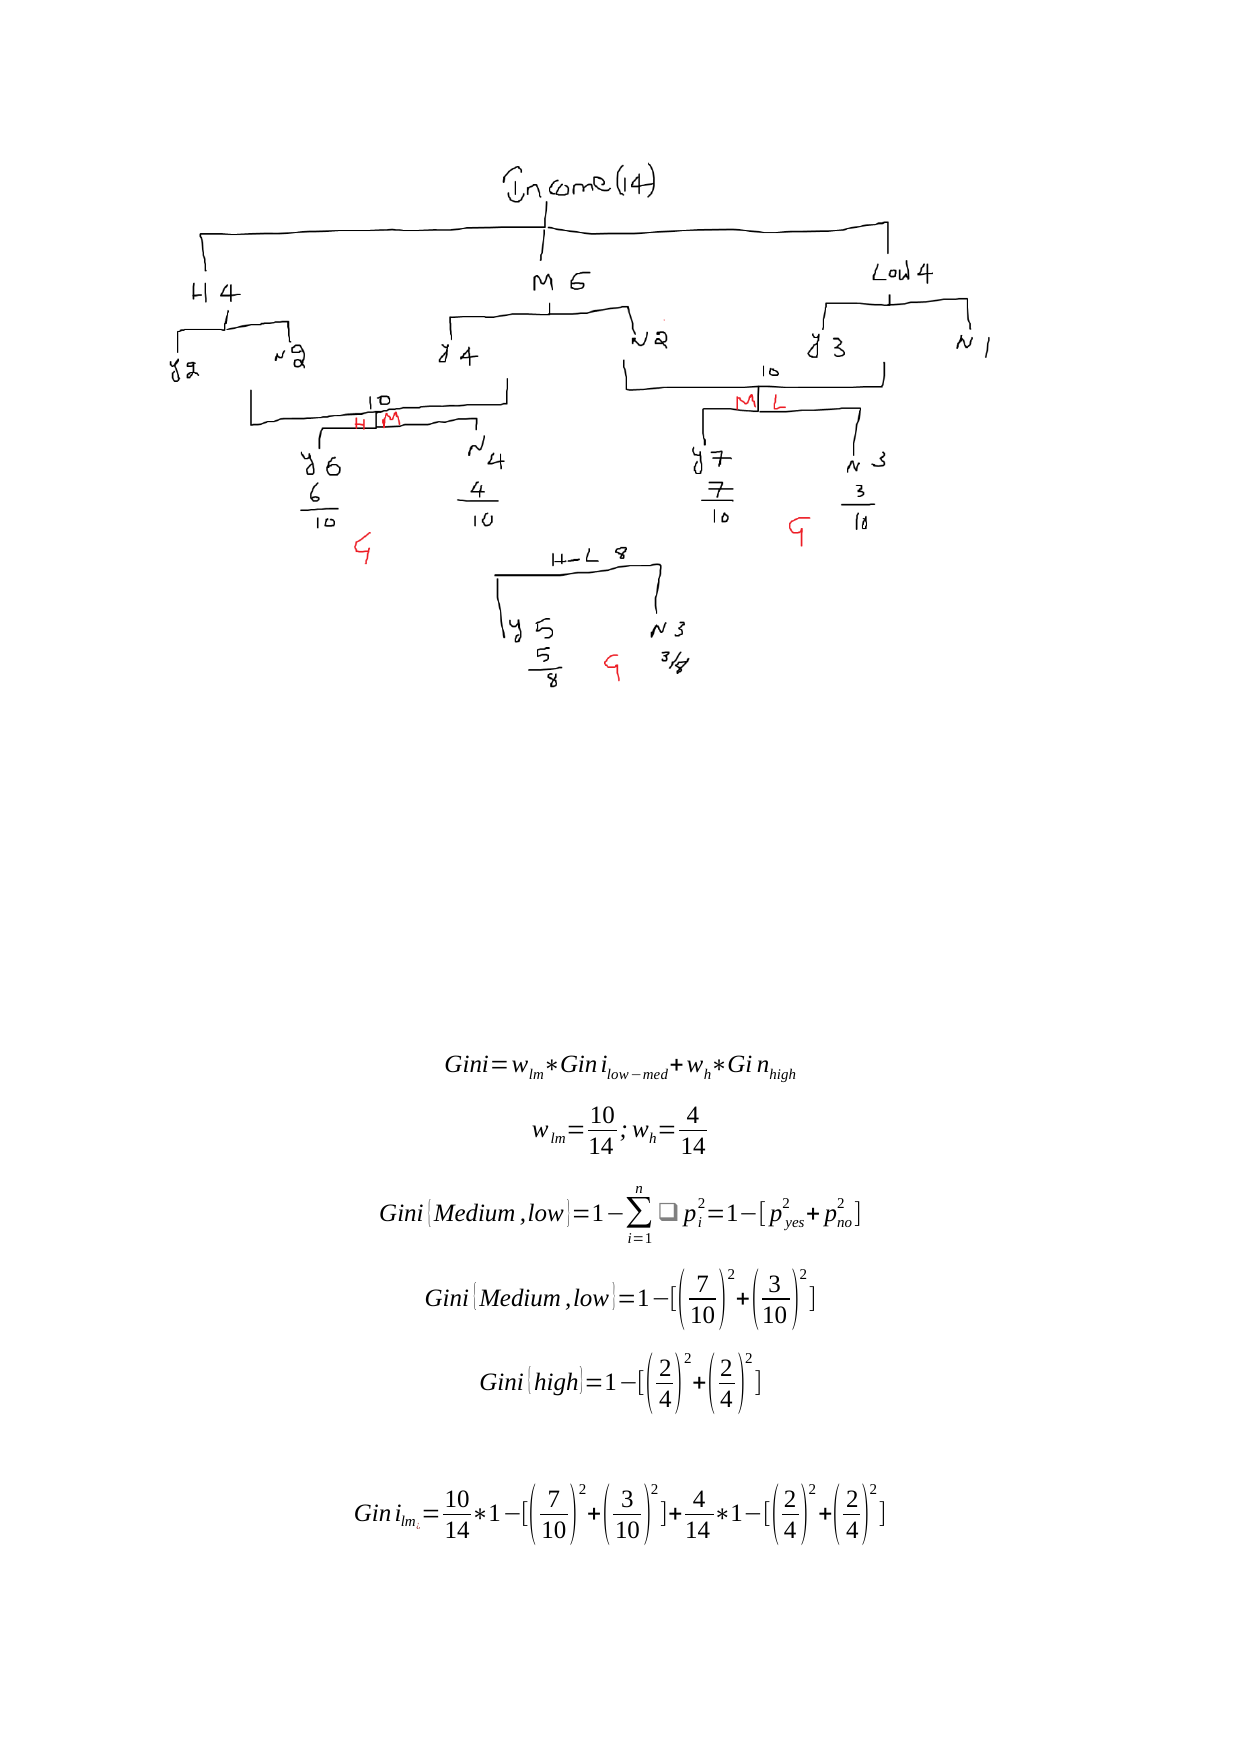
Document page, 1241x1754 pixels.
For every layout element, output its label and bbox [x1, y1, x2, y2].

picture [150, 150, 1089, 986]
